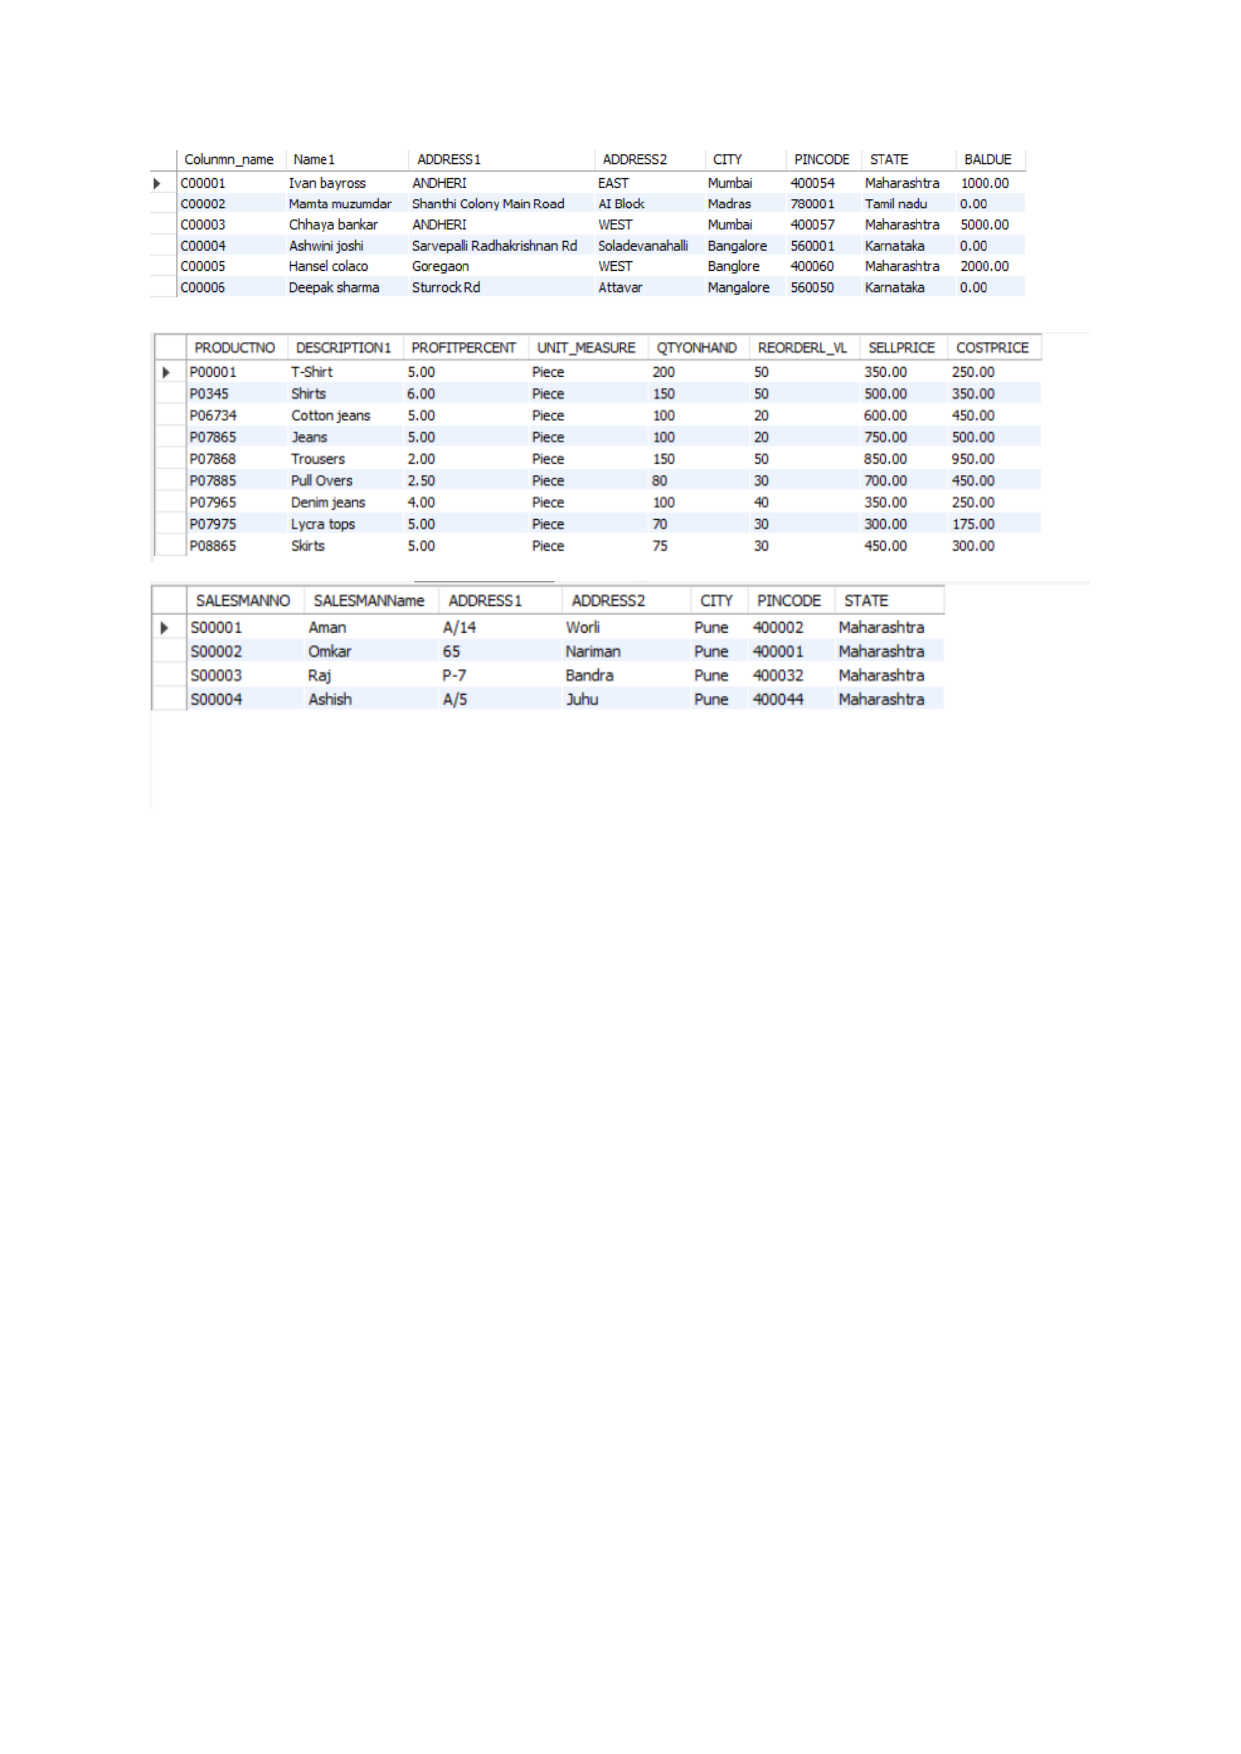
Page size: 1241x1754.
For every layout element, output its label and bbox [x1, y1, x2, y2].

picture [150, 581, 1091, 809]
picture [150, 150, 1091, 314]
picture [150, 332, 1091, 563]
